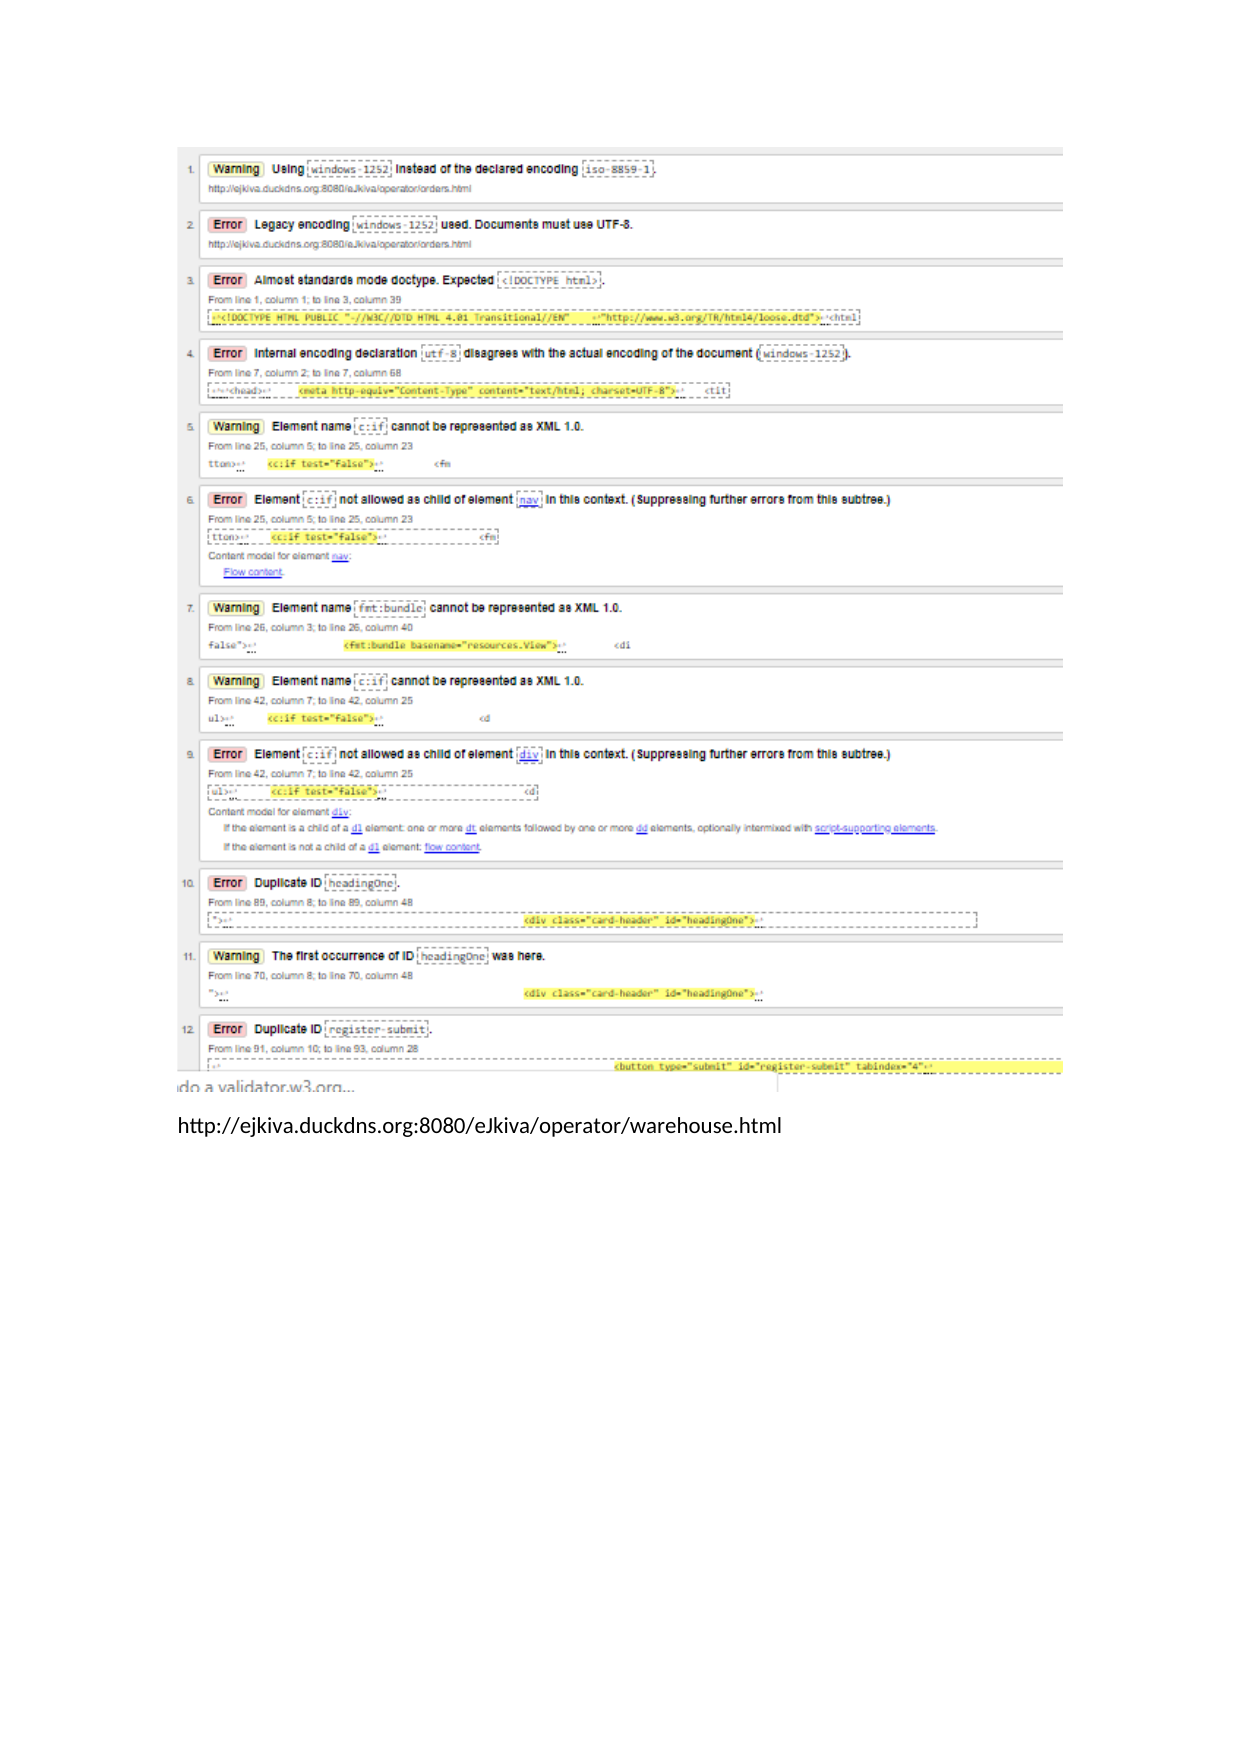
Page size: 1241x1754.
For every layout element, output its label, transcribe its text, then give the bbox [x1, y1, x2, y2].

text http://ejkiva.duckdns.org:8080/eJkiva/operator/warehouse.html [177, 1111, 1063, 1139]
picture [177, 147, 1063, 1092]
